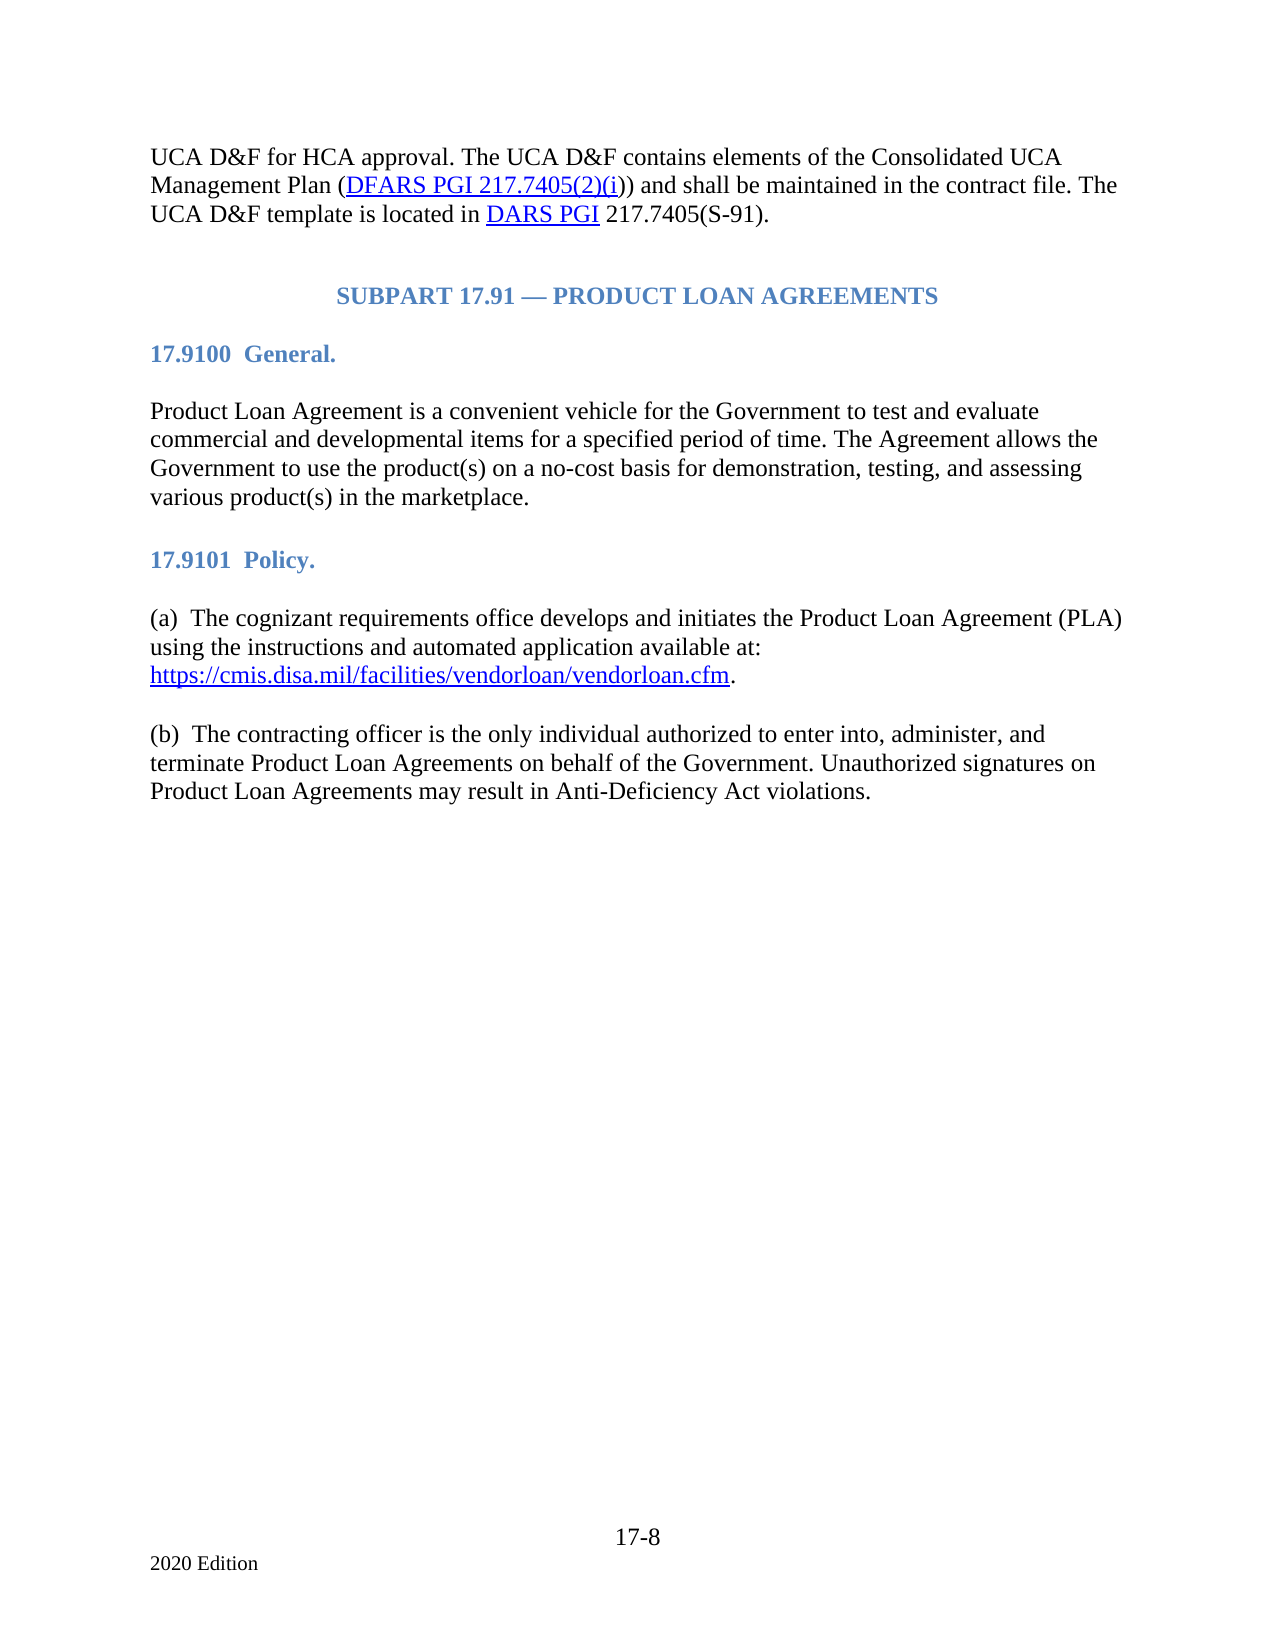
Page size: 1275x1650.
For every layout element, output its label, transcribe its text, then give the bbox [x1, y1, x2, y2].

text (b) The contracting officer is the only individual authorized to enter into, administer, and terminate Product Loan Agreements on behalf of the Government. Unauthorized signatures on Product Loan Agreements may result in Anti-Deficiency Act violations. [150, 719, 1101, 805]
text Product Loan Agreement is a convenient vehicle for the Government to test and evaluate commercial and developmental items for a specified period of time. The Agreement allows the Government to use the product(s) on a no-cost basis for demonstration, testing, and assessing various product(s) in the marketplace. [150, 396, 1114, 511]
text 17.9100 General. [150, 339, 1171, 367]
subtitle SUBPART 17.91 — PRODUCT LOAN AGREEMENTS [336, 281, 1171, 310]
text (a) The cognizant requirements office develops and initiates the Product Loan Agreement (PLA) using the instructions and automated application available at: https://cmis.disa.mil/facilities/vendorloan/vendorloan.cfm. [150, 603, 1123, 689]
subtitle 17.9101 Policy. [150, 545, 1171, 574]
